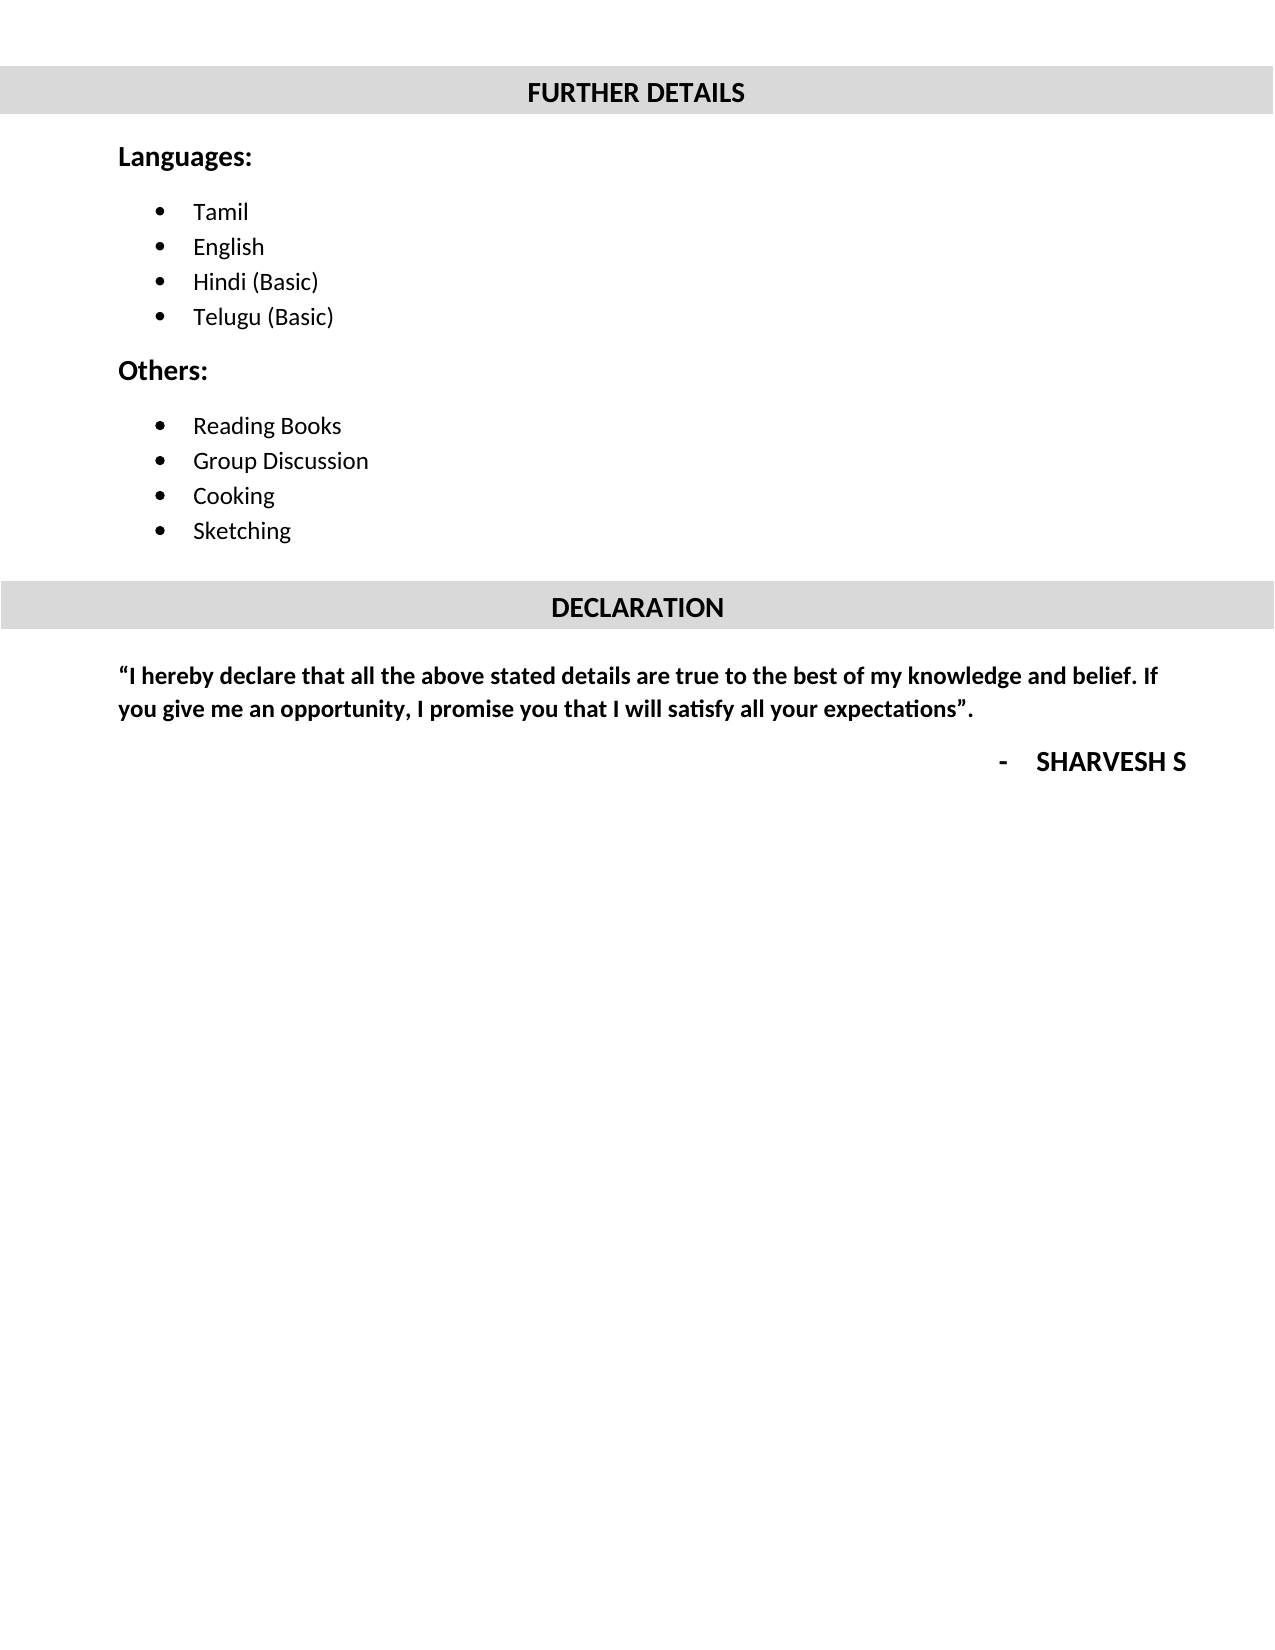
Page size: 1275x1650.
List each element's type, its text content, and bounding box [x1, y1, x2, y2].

list English [156, 231, 1186, 261]
list SHARVESH S [156, 743, 1186, 779]
list Sketching [156, 515, 1186, 546]
text “I hereby declare that all the above stated details are true to the best of my knowledge and belief. If you give me an opportunity, I promise you that I will satisfy all your expectations”. [118, 661, 1186, 724]
list Reading Books [156, 410, 1186, 441]
list Tamil [156, 196, 1186, 226]
list Cooking [156, 480, 1186, 511]
list Hindi (Basic) [156, 266, 1186, 296]
text Languages: [118, 138, 1186, 174]
text Others: [118, 352, 1186, 388]
list Group Discussion [156, 445, 1186, 476]
list Telugu (Basic) [156, 301, 1186, 331]
